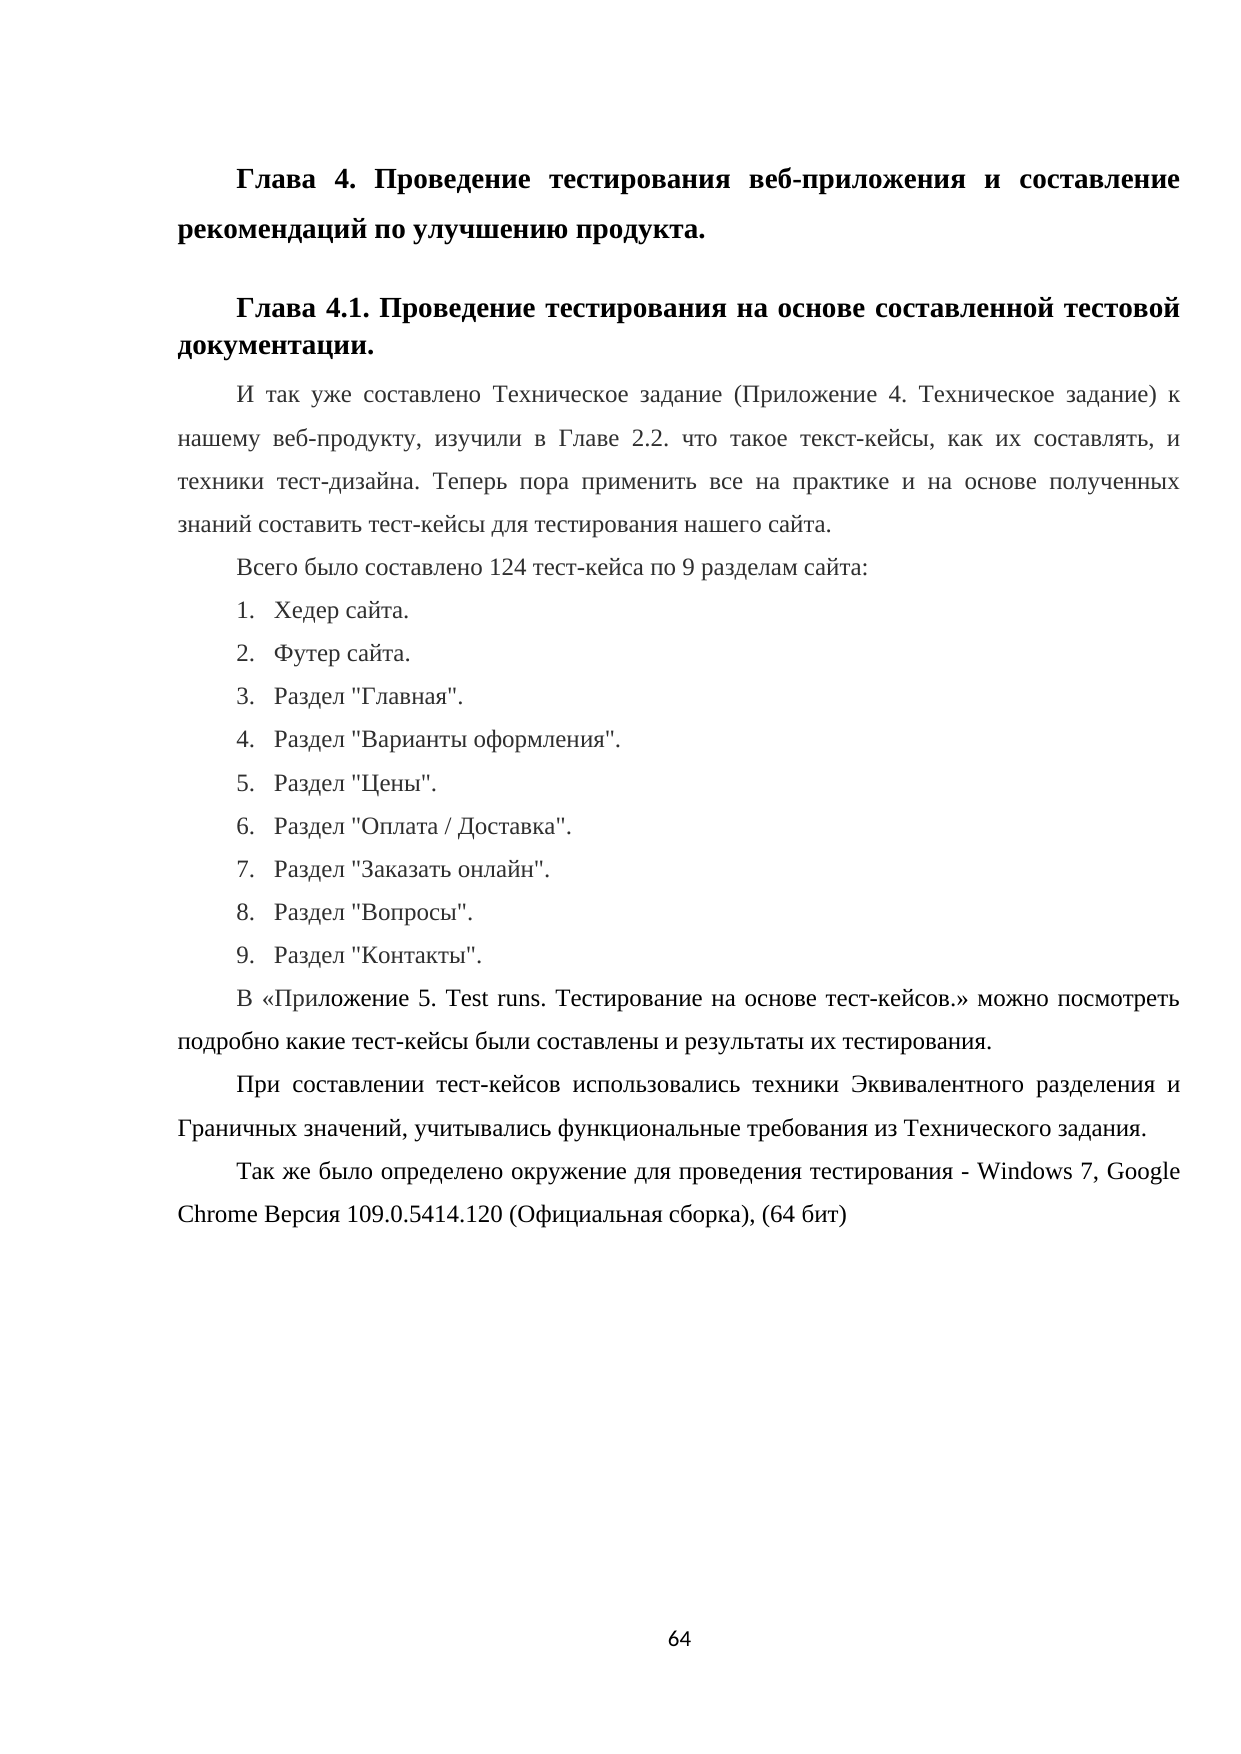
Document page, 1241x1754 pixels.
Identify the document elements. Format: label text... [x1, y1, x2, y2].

text Глава 4. Проведение тестирования веб-приложения и составление рекомендаций по улучшению продукта. [177, 161, 1181, 245]
text В «Приложение 5. Test runs. Тестирование на основе тест-кейсов.» можно посмотреть подробно какие тест-кейсы были составлены и результаты их тестирования. [177, 983, 1181, 1055]
text И так уже составлено Техническое задание (Приложение 4. Техническое задание) к нашему веб-продукту, изучили в Главе 2.2. что такое текст-кейсы, как их составлять, и техники тест-дизайна. Теперь пора применить все на практике и на основе полученных знаний составить тест-кейсы для тестирования нашего сайта. [177, 379, 1181, 538]
text Так же было определено окружение для проведения тестирования - Windows 7, Google Chrome Версия 109.0.5414.120 (Официальная сборка), (64 бит) [177, 1156, 1181, 1228]
list Раздел "Контакты". [236, 940, 1181, 969]
text Глава 4.1. Проведение тестирования на основе составленной тестовой документации. [177, 291, 1181, 360]
list Раздел "Вопросы". [236, 897, 1181, 926]
list Раздел "Главная". [236, 681, 1181, 710]
list Хедер сайта. [236, 595, 1181, 624]
list Раздел "Заказать онлайн". [236, 854, 1181, 883]
text Всего было составлено 124 тест-кейса по 9 разделам сайта: [177, 552, 1181, 581]
list Раздел "Варианты оформления". [236, 724, 1181, 753]
text При составлении тест-кейсов использовались техники Эквивалентного разделения и Граничных значений, учитывались функциональные требования из Технического задания. [177, 1069, 1181, 1141]
list Раздел "Оплата / Доставка". [236, 811, 1181, 839]
list Футер сайта. [236, 638, 1181, 667]
list Раздел "Цены". [236, 768, 1181, 796]
